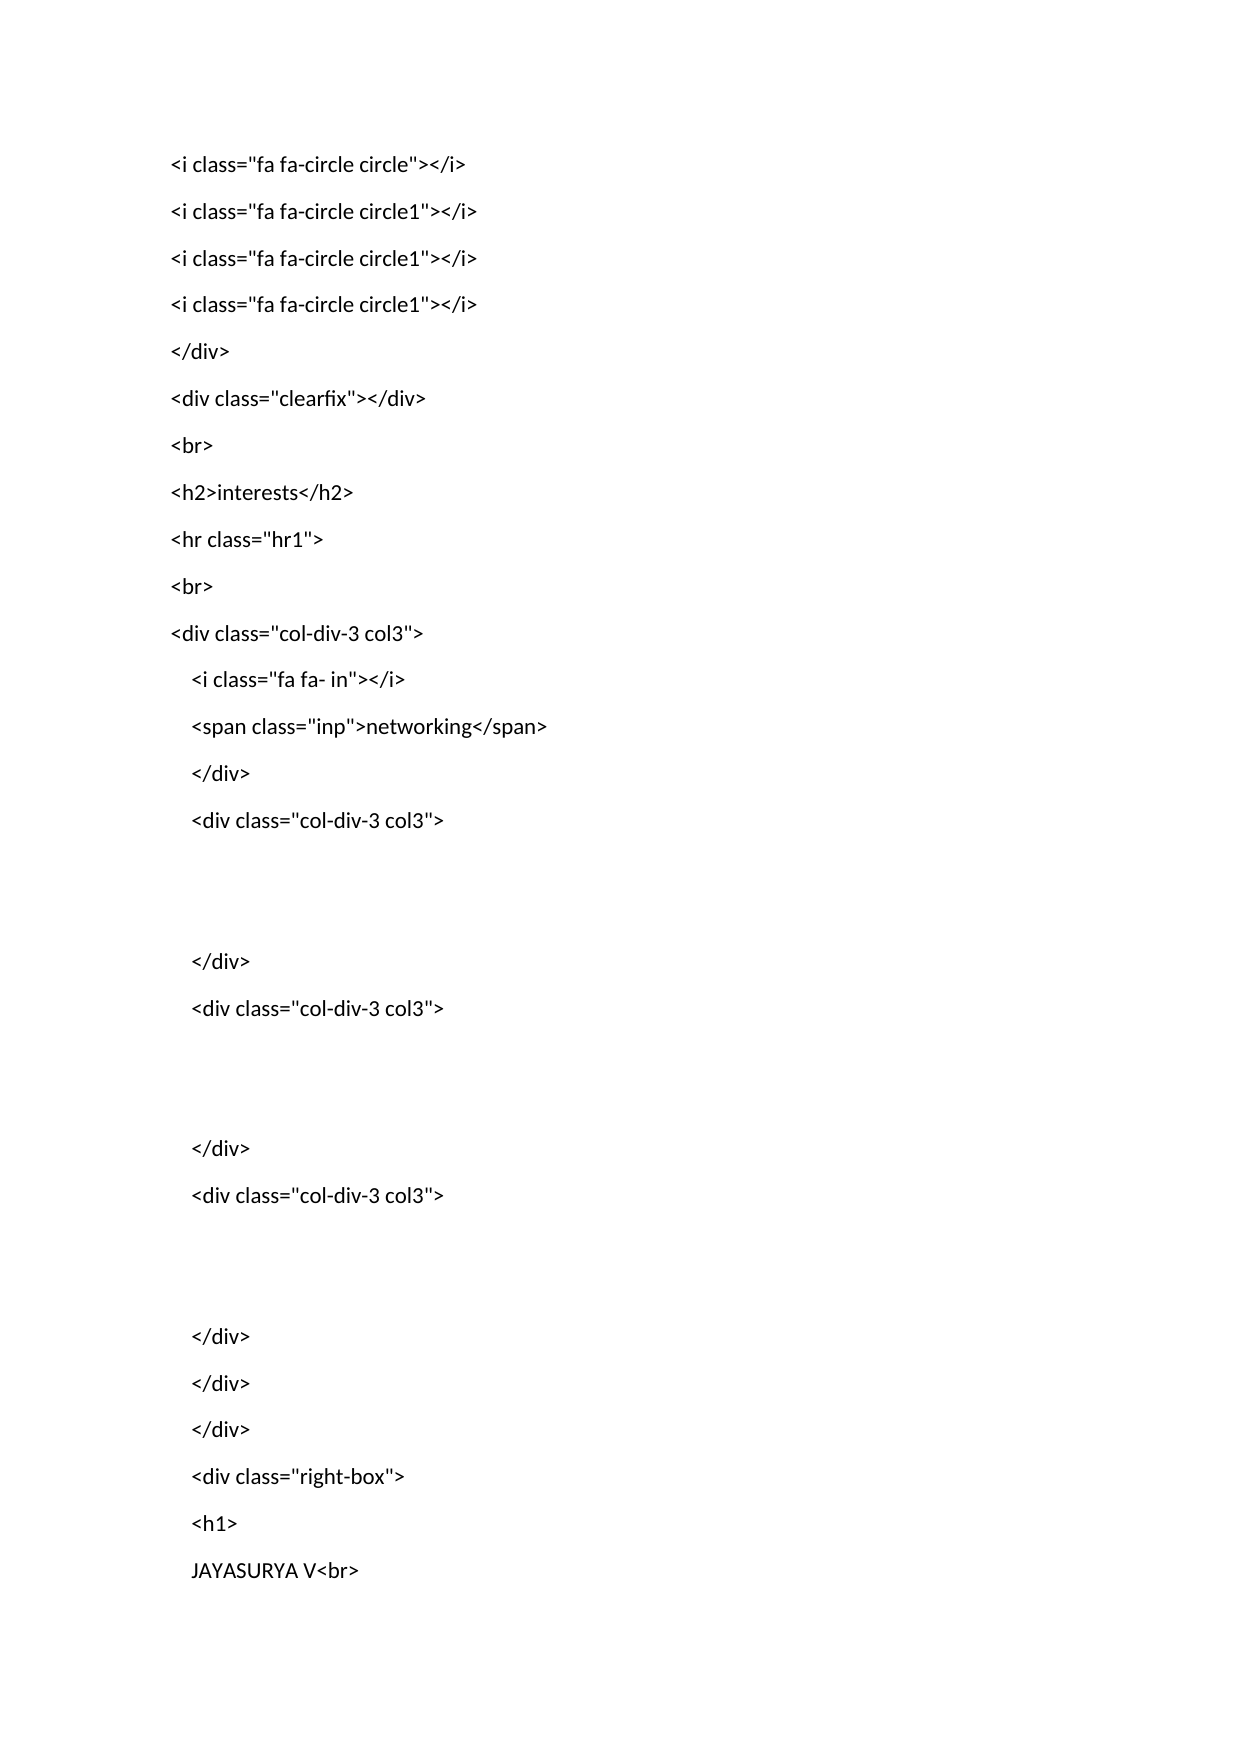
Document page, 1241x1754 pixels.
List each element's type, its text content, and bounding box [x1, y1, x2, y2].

text </div> [150, 1134, 1090, 1162]
text <hr class="hr1"> [150, 525, 1090, 553]
text </div> [150, 1416, 1090, 1444]
text <div class="right-box"> [150, 1462, 1090, 1491]
text </div> [150, 1322, 1090, 1350]
text <div class="col-div-3 col3"> [150, 806, 1090, 834]
text <div class="col-div-3 col3"> [150, 1181, 1090, 1209]
text <h1> [150, 1509, 1090, 1537]
text <span class="inp">networking</span> [150, 712, 1090, 741]
text <div class="col-div-3 col3"> [150, 619, 1090, 647]
text <div class="col-div-3 col3"> [150, 994, 1090, 1022]
text </div> [150, 947, 1090, 975]
text <i class="fa fa-circle circle1"></i> [150, 244, 1090, 272]
text <br> [150, 572, 1090, 600]
text </div> [150, 1369, 1090, 1397]
text <i class="fa fa-circle circle1"></i> [150, 291, 1090, 319]
text JAYASURYA V<br> [150, 1556, 1090, 1584]
text <br> [150, 431, 1090, 459]
text </div> [150, 759, 1090, 787]
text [150, 150, 1090, 178]
text <i class="fa fa- in"></i> [150, 666, 1090, 694]
text <div class="clearfix"></div> [150, 384, 1090, 412]
text <i class="fa fa-circle circle1"></i> [150, 197, 1090, 225]
text <h2>interests</h2> [150, 478, 1090, 506]
text </div> [150, 337, 1090, 366]
